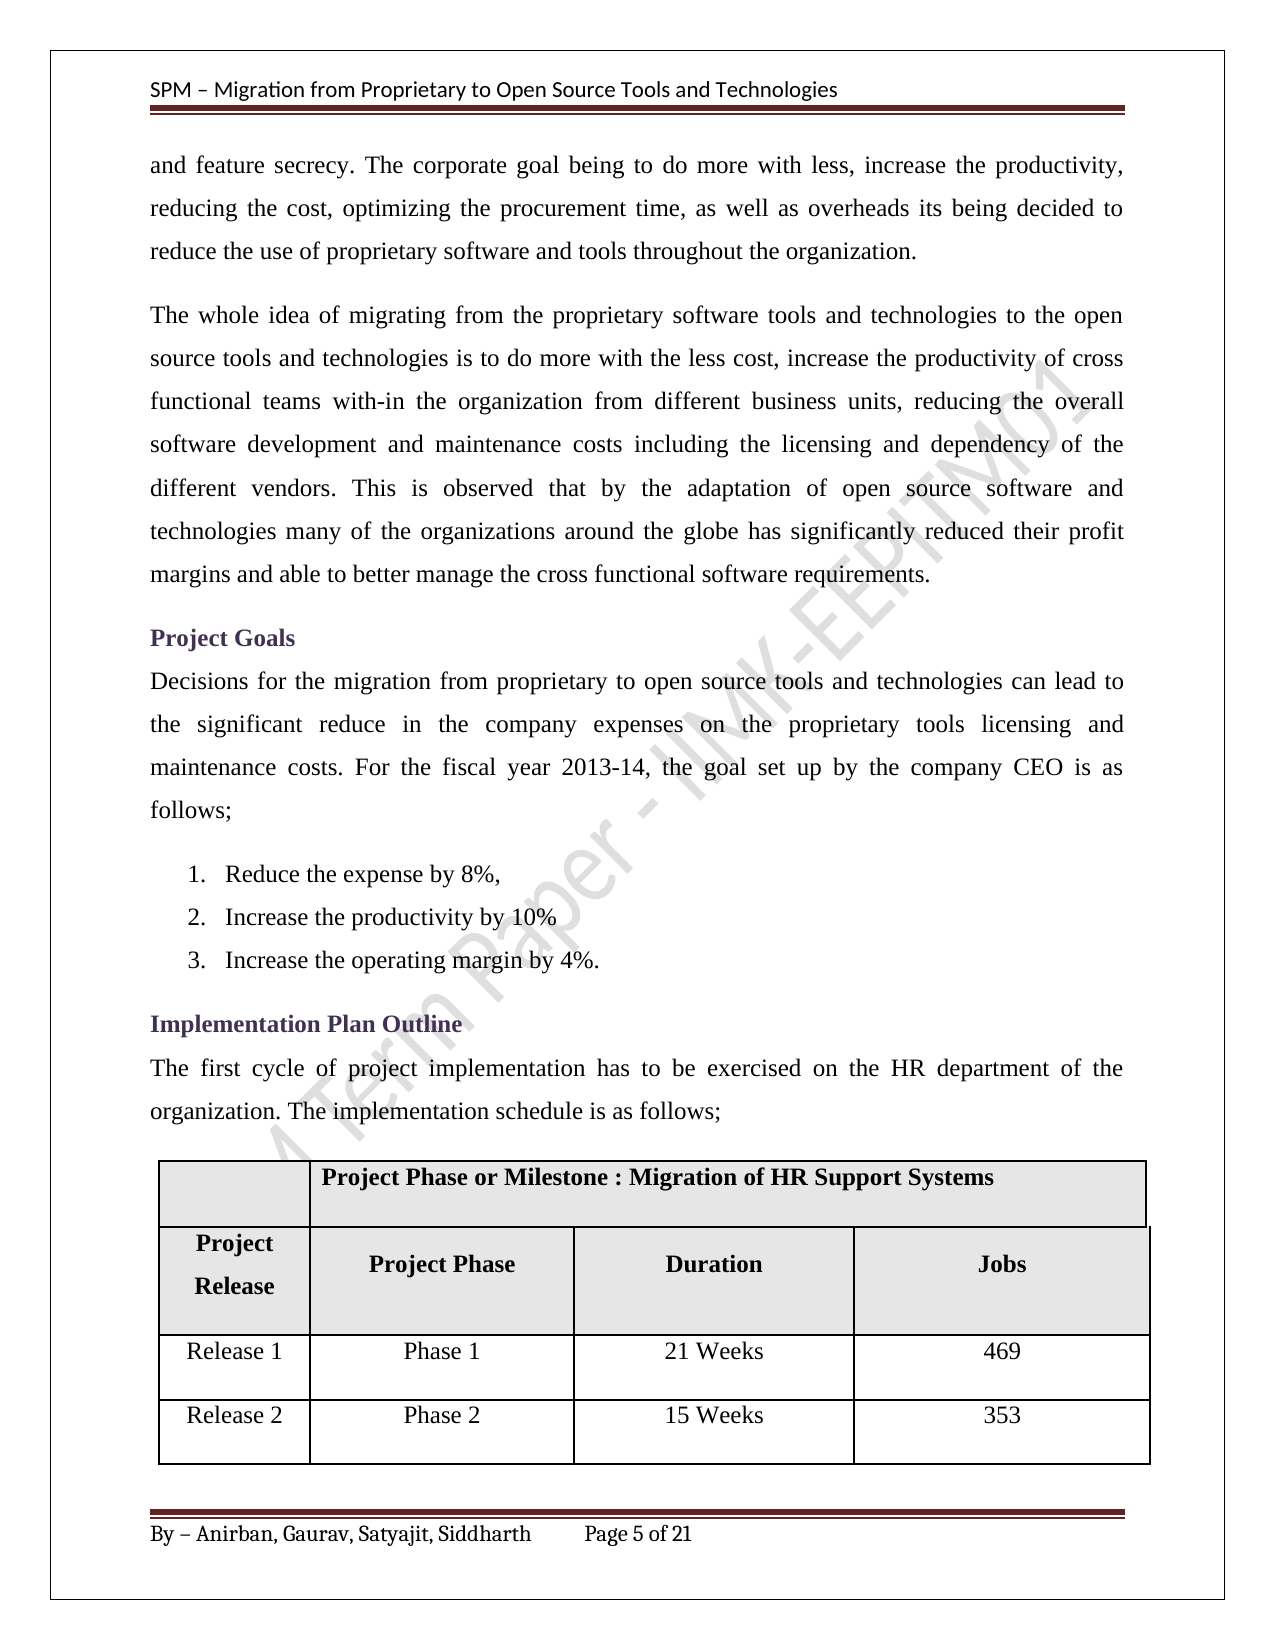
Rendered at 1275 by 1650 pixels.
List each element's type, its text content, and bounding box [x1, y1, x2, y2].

table_cell Phase 2 [311, 1401, 573, 1463]
subtitle Implementation Plan Outline [150, 1009, 1125, 1038]
table_cell 469 [855, 1336, 1149, 1398]
table_cell Release 1 [160, 1336, 309, 1398]
table_header Project Phase or Milestone : Migration of HR Support Systems [311, 1162, 1145, 1226]
table_cell Project Phase [311, 1228, 573, 1334]
list Increase the productivity by 10% [187, 902, 1125, 931]
table_cell Duration [575, 1228, 853, 1334]
table_cell Jobs [855, 1226, 1149, 1334]
table_cell 353 [855, 1401, 1149, 1463]
table_cell Release 2 [160, 1401, 309, 1463]
text Decisions for the migration from proprietary to open source tools and technologies can lead to the significant reduce in the company expenses on the proprietary tools licensing and maintenance costs. For the fiscal year 2013-14, the goal set up by the company CEO is as follows; [150, 666, 1125, 824]
text The first cycle of project implementation has to be exercised on the HR department of the organization. The implementation schedule is as follows; [150, 1053, 1125, 1124]
table_cell Phase 1 [311, 1336, 573, 1398]
subtitle Project Goals [150, 623, 1125, 652]
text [150, 150, 1125, 265]
table_cell 21 Weeks [575, 1336, 853, 1398]
text The whole idea of migrating from the proprietary software tools and technologies to the open source tools and technologies is to do more with the less cost, increase the productivity of cross functional teams with-in the organization from different business units, reducing the overall software development and maintenance costs including the licensing and dependency of the different vendors. This is observed that by the adaptation of open source software and technologies many of the organizations around the globe has significantly reduced their profit margins and able to better manage the cross functional software requirements. [150, 300, 1125, 588]
list Reduce the expense by 8%, [187, 859, 1125, 888]
table_cell Project Release [160, 1228, 309, 1334]
table_cell 15 Weeks [575, 1401, 853, 1463]
list Increase the operating margin by 4%. [187, 946, 1125, 974]
table_header [160, 1162, 309, 1226]
